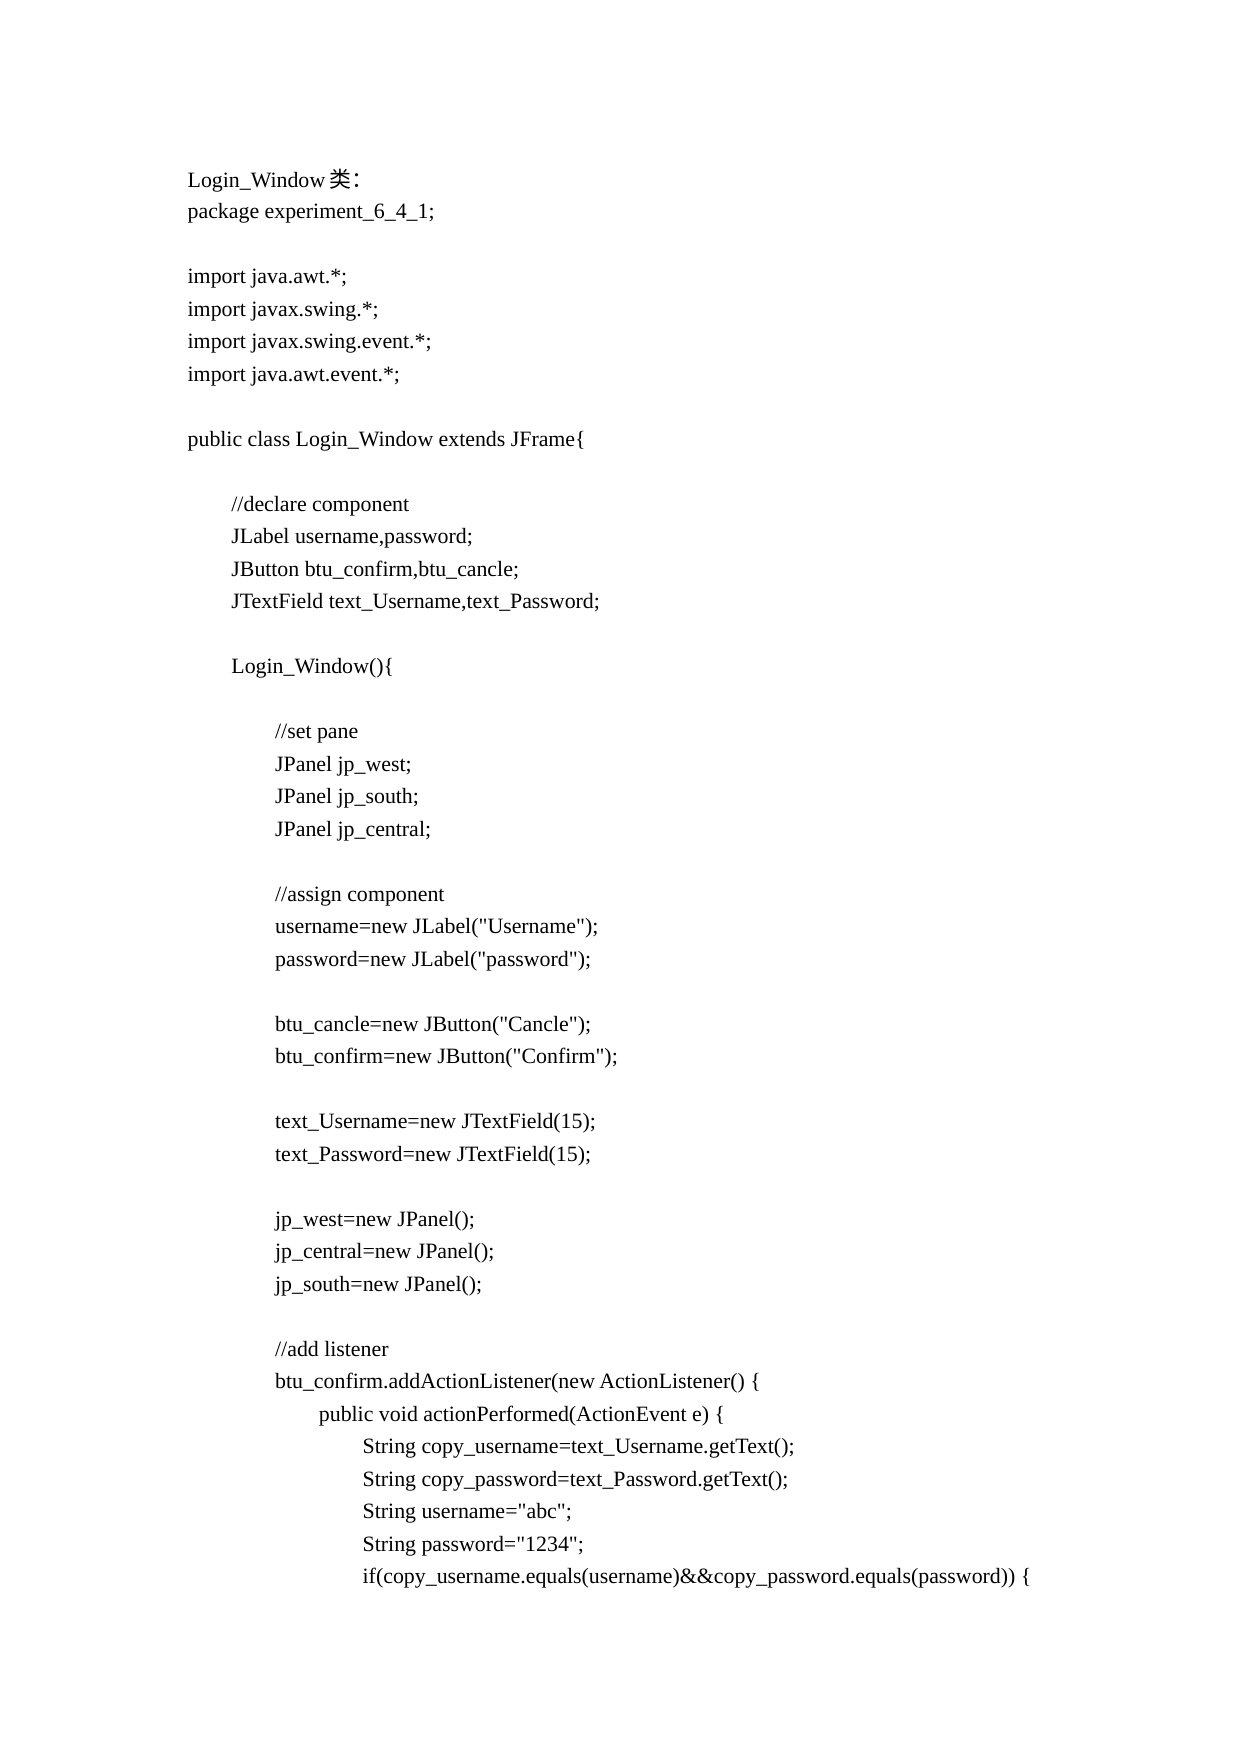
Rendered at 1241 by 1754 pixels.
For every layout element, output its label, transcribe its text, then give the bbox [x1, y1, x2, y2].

text JPanel jp_west; [187, 747, 1053, 779]
text import javax.swing.event.*; [187, 324, 1053, 357]
text jp_central=new JPanel(); [187, 1234, 1053, 1267]
text text_Username=new JTextField(15); [187, 1104, 1053, 1137]
text package experiment_6_4_1; [187, 194, 1053, 227]
text //declare component [187, 487, 1053, 519]
text import javax.swing.*; [187, 292, 1053, 324]
text //assign component [187, 877, 1053, 909]
text username=new JLabel("Username"); [187, 909, 1053, 942]
text Login_Window类： [187, 162, 1053, 194]
text JButton btu_confirm,btu_cancle; [187, 552, 1053, 584]
text String password="1234"; [187, 1527, 1053, 1559]
text Login_Window(){ [187, 649, 1053, 682]
text //set pane [187, 714, 1053, 747]
text JLabel username,password; [187, 519, 1053, 552]
text btu_cancle=new JButton("Cancle"); [187, 1007, 1053, 1039]
text btu_confirm.addActionListener(new ActionListener() { [187, 1364, 1053, 1397]
text import java.awt.*; [187, 259, 1053, 292]
text String copy_password=text_Password.getText(); [187, 1462, 1053, 1494]
text if(copy_username.equals(username)&&copy_password.equals(password)) { [187, 1559, 1053, 1592]
text text_Password=new JTextField(15); [187, 1137, 1053, 1169]
text public void actionPerformed(ActionEvent e) { [187, 1397, 1053, 1429]
text JTextField text_Username,text_Password; [187, 584, 1053, 617]
text public class Login_Window extends JFrame{ [187, 422, 1053, 454]
text jp_south=new JPanel(); [187, 1267, 1053, 1299]
text import java.awt.event.*; [187, 357, 1053, 389]
text String username="abc"; [187, 1494, 1053, 1527]
text btu_confirm=new JButton("Confirm"); [187, 1039, 1053, 1072]
text JPanel jp_south; [187, 779, 1053, 812]
text //add listener [187, 1332, 1053, 1364]
text JPanel jp_central; [187, 812, 1053, 844]
text password=new JLabel("password"); [187, 942, 1053, 974]
text jp_west=new JPanel(); [187, 1202, 1053, 1234]
text String copy_username=text_Username.getText(); [187, 1429, 1053, 1462]
